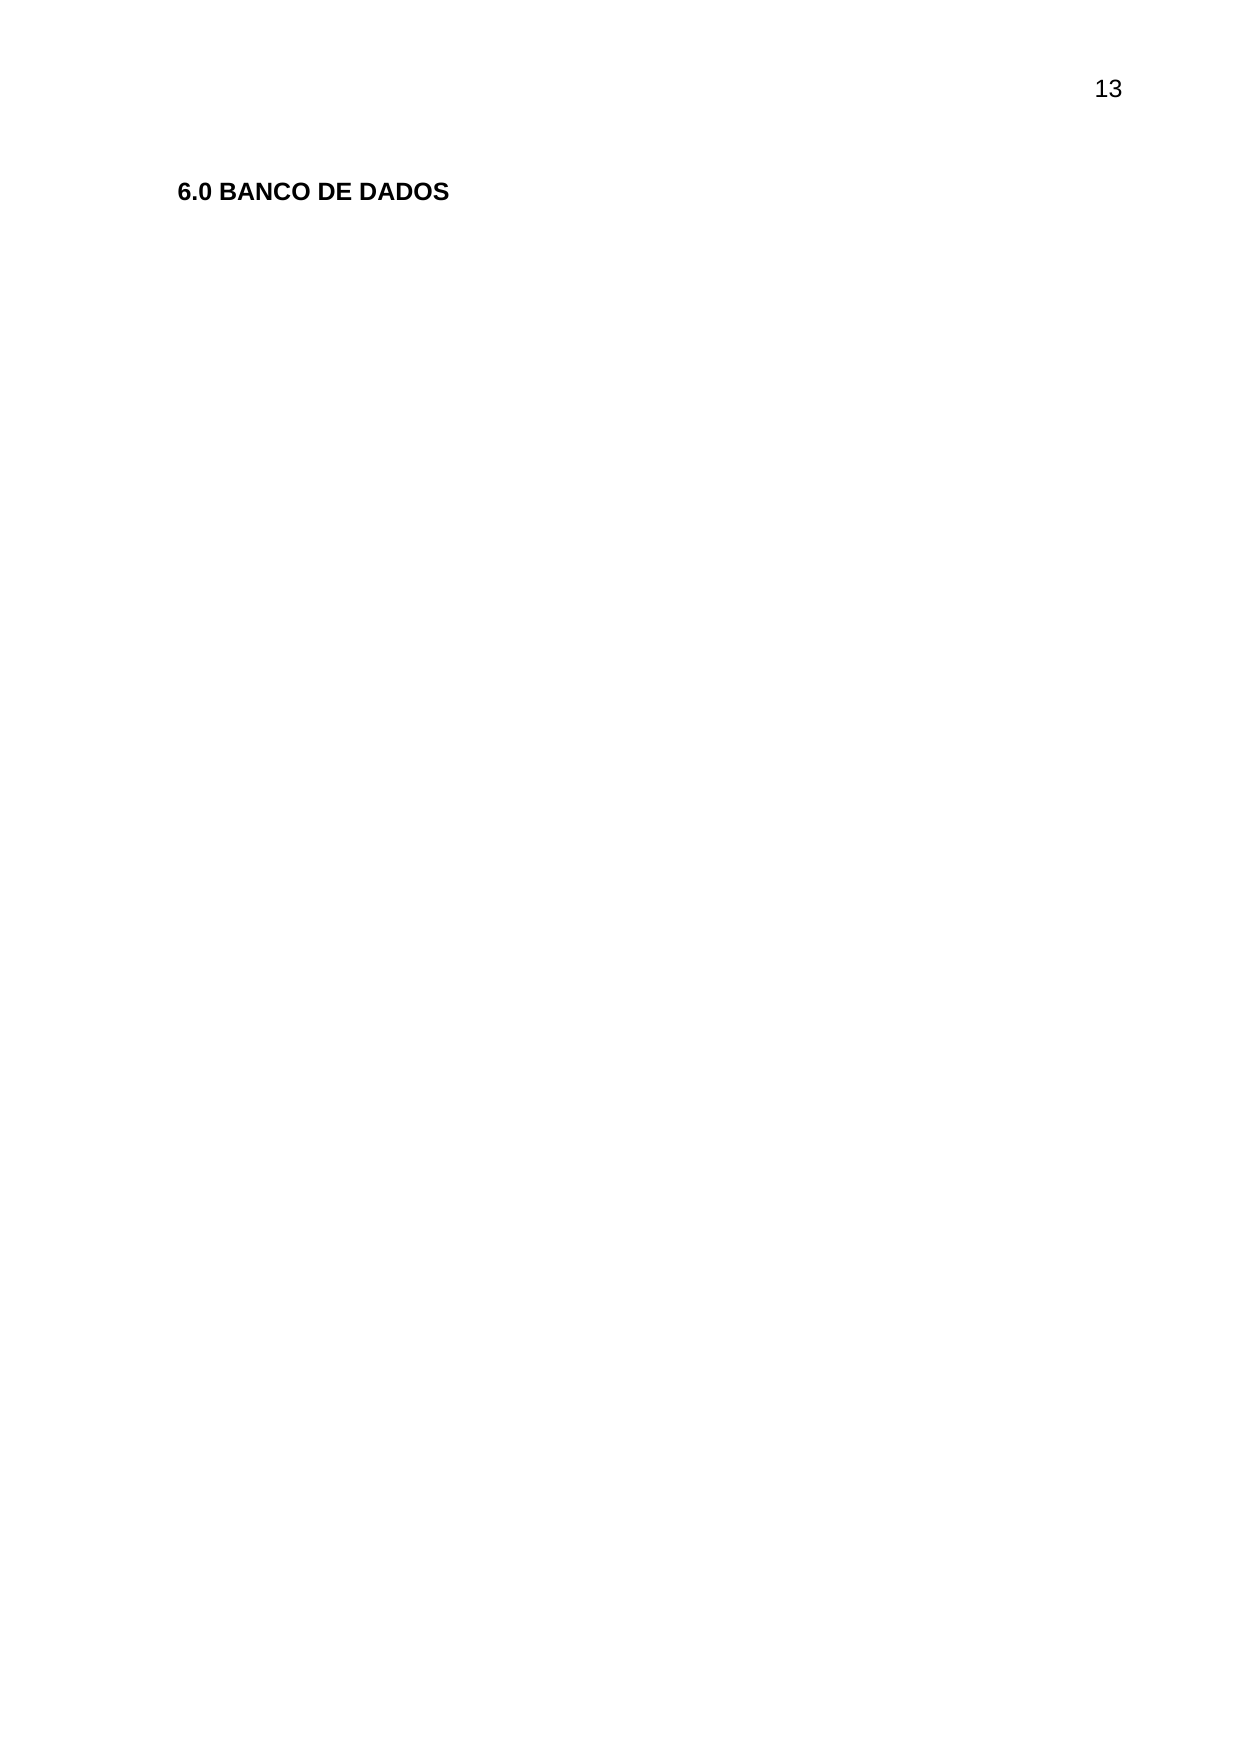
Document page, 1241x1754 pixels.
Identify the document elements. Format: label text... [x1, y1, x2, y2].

subtitle 6.0 Banco de dados [177, 177, 1122, 206]
